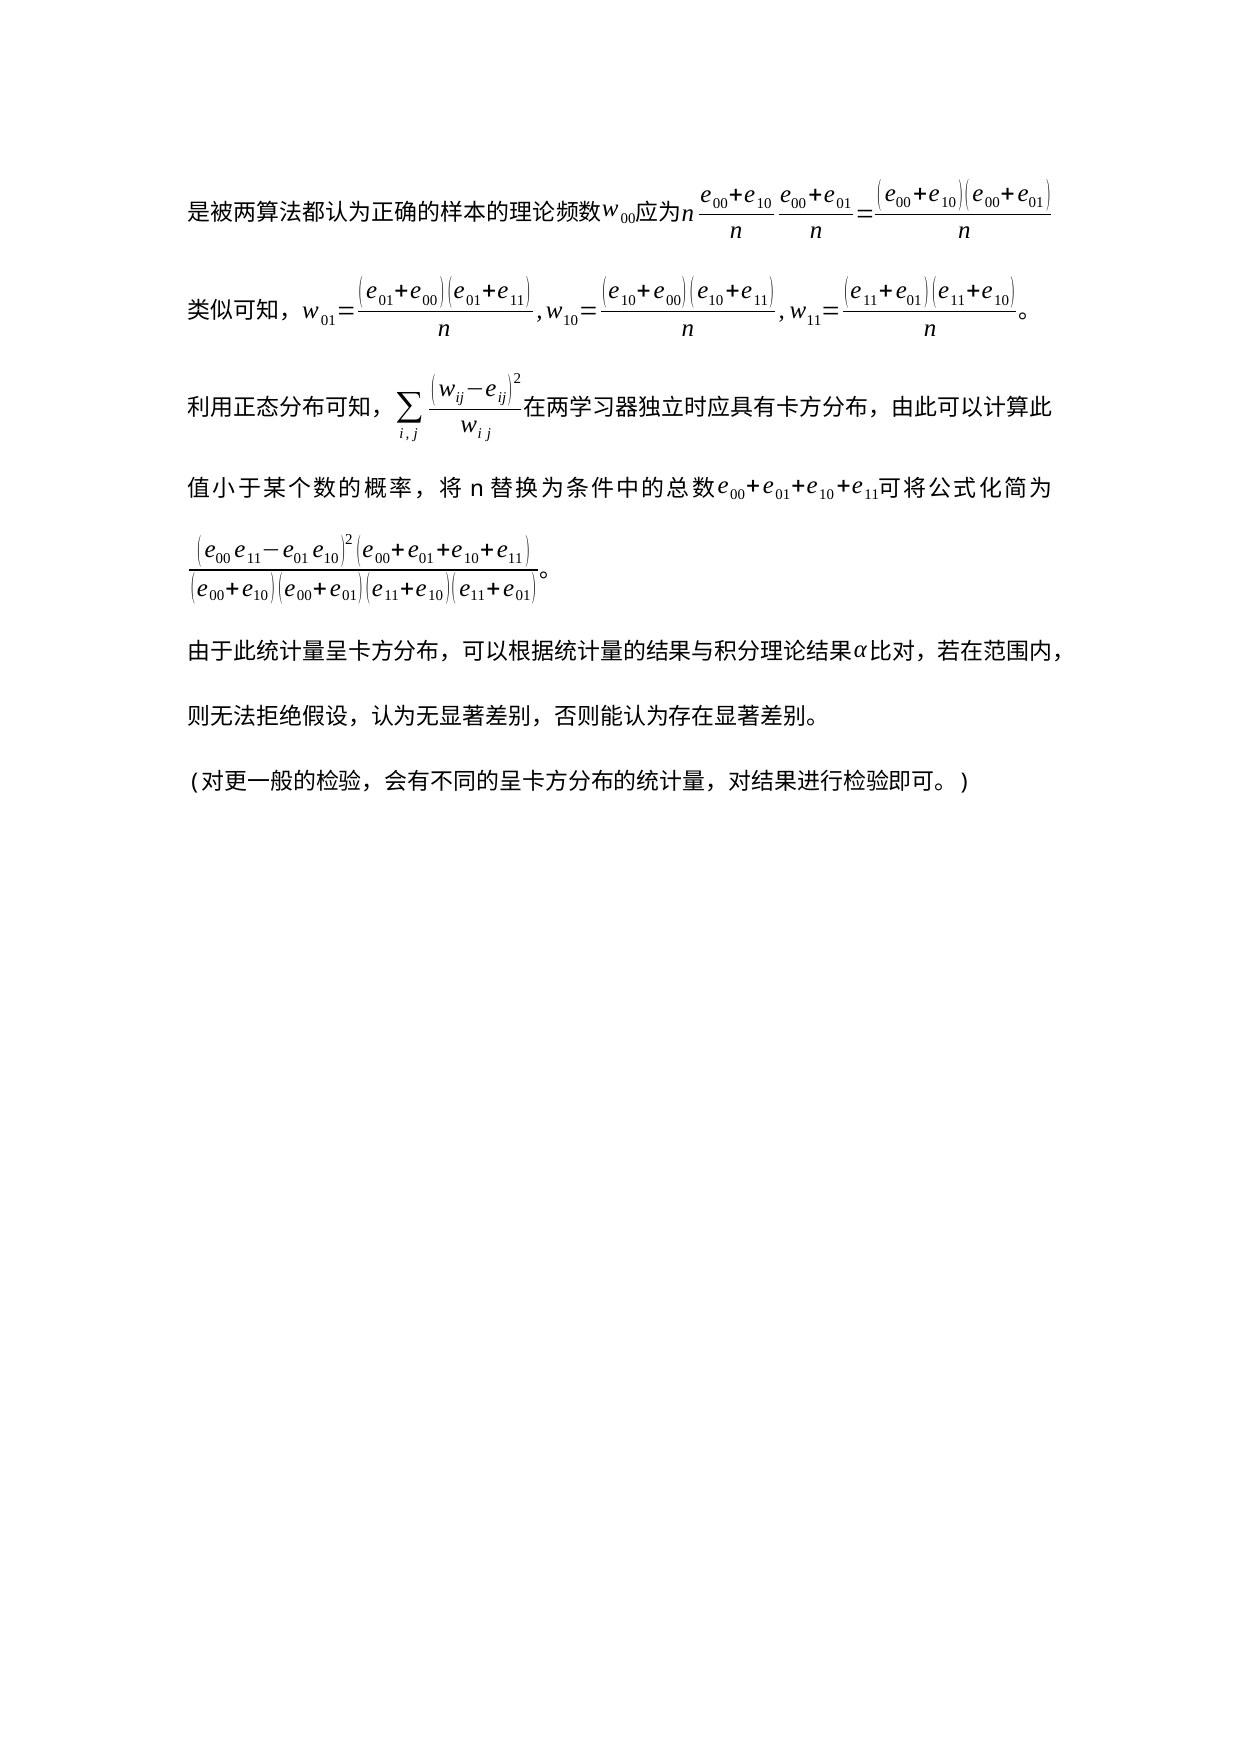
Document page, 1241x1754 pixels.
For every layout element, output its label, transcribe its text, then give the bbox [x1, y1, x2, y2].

text 由于此统计量呈卡方分布，可以根据统计量的结果与积分理论结果比对，若在范围内，则无法拒绝假设，认为无显著差别，否则能认为存在显著差别。 [187, 617, 1053, 747]
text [187, 162, 1053, 357]
text 利用正态分布可知，在两学习器独立时应具有卡方分布，由此可以计算此值小于某个数的概率，将n替换为条件中的总数可将公式化简为。 [187, 357, 1053, 617]
text (对更一般的检验，会有不同的呈卡方分布的统计量，对结果进行检验即可。) [187, 747, 1053, 812]
